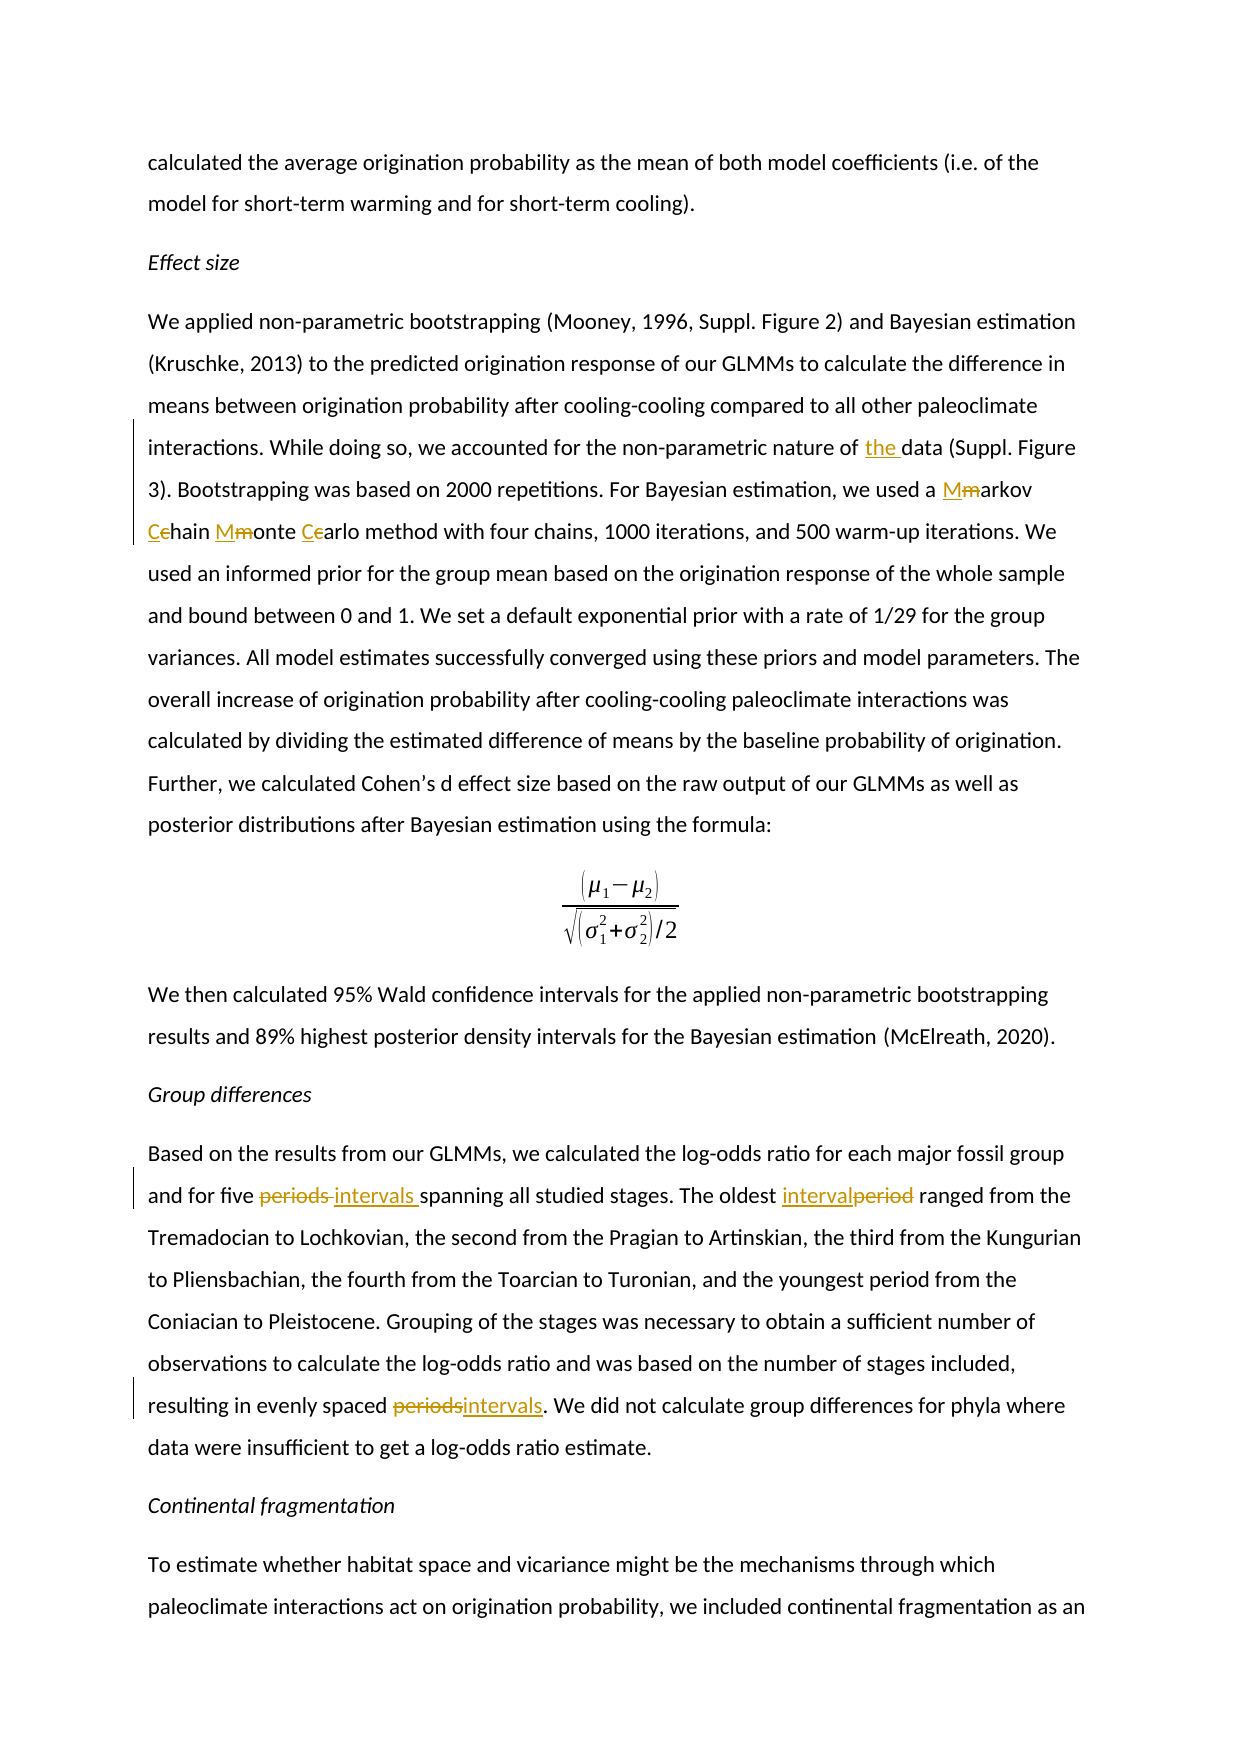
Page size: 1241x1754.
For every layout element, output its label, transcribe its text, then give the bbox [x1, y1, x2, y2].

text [148, 148, 1093, 218]
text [148, 1550, 1093, 1620]
text We applied non-parametric bootstrapping (Mooney, 1996, Suppl. Figure 2) and Bayesian estimation (Kruschke, 2013) to the predicted origination response of our GLMMs to calculate the difference in means between origination probability after cooling-cooling compared to all other paleoclimate interactions. While doing so, we accounted for the non-parametric nature of data (Suppl. Figure 3). Bootstrapping was based on 2000 repetitions. For Bayesian estimation, we used a arkov hain onte arlo method with four chains, 1000 iterations, and 500 warm-up iterations. We used an informed prior for the group mean based on the origination response of the whole sample and bound between 0 and 1. We set a default exponential prior with a rate of 1/29 for the group variances. All model estimates successfully converged using these priors and model parameters. The overall increase of origination probability after cooling-cooling paleoclimate interactions was calculated by dividing the estimated difference of means by the baseline probability of origination. Further, we calculated Cohen’s d effect size based on the raw output of our GLMMs as well as posterior distributions after Bayesian estimation using the formula: [148, 307, 1093, 839]
text Based on the results from our GLMMs, we calculated the log-odds ratio for each major fossil group and for five spanning all studied stages. The oldest ranged from the Tremadocian to Lochkovian, the second from the Pragian to Artinskian, the third from the Kungurian to Pliensbachian, the fourth from the Toarcian to Turonian, and the youngest period from the Coniacian to Pleistocene. Grouping of the stages was necessary to obtain a sufficient number of observations to calculate the log-odds ratio and was based on the number of stages included, resulting in evenly spaced . We did not calculate group differences for phyla where data were insufficient to get a log-odds ratio estimate. [148, 1139, 1093, 1461]
text We then calculated 95% Wald confidence intervals for the applied non-parametric bootstrapping results and 89% highest posterior density intervals for the Bayesian estimation (McElreath, 2020). [148, 980, 1093, 1050]
text Continental fragmentation [148, 1492, 1093, 1520]
text Group differences [148, 1081, 1093, 1108]
text Effect size [148, 248, 1093, 276]
